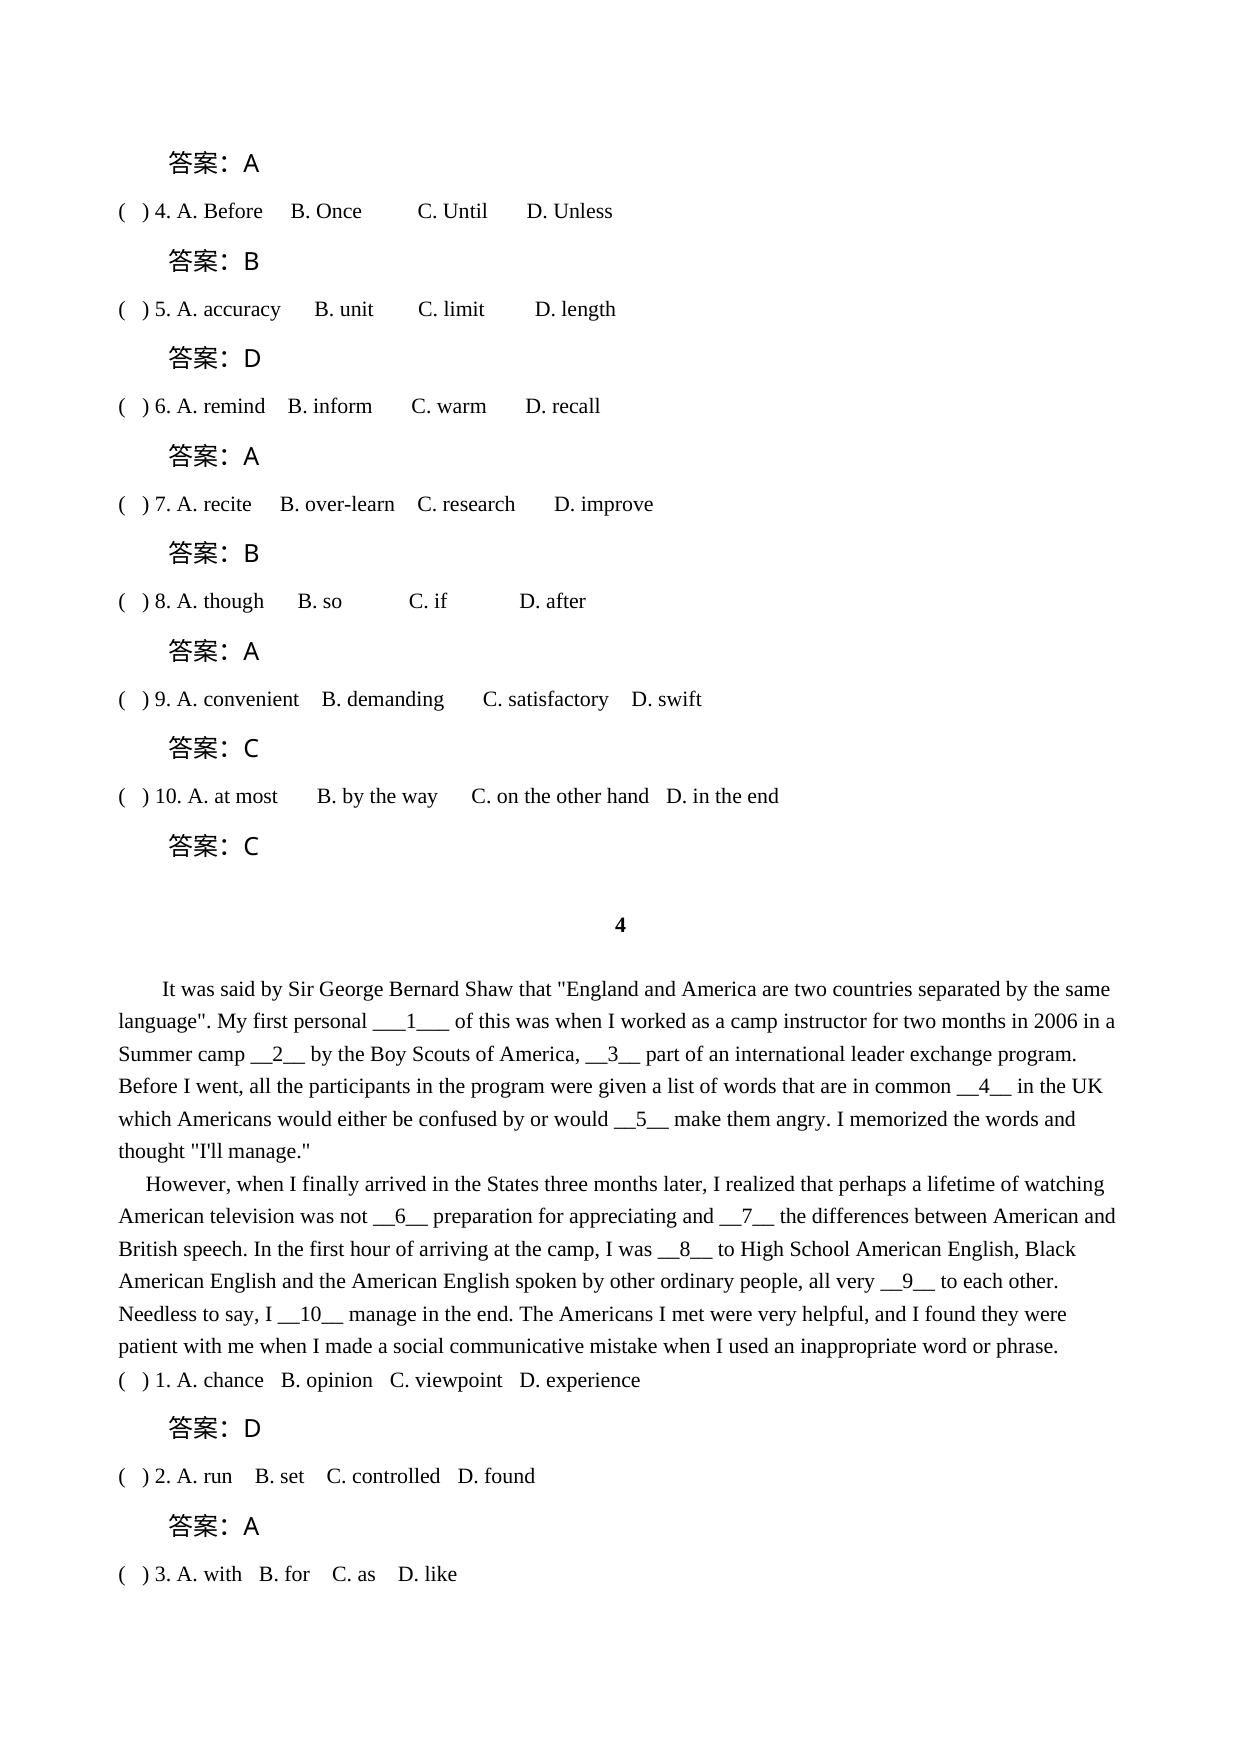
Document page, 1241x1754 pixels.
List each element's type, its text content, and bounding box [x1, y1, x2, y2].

text 答案：A ( ) 9. A. convenient B. demanding C. satisfactory D. swift [118, 617, 1122, 714]
text 答案：B ( ) 8. A. though B. so C. if D. after [118, 519, 1122, 617]
text 答案：A ( ) 4. A. Before B. Once C. Until D. Unless [118, 129, 1122, 227]
text 答案：D ( ) 2. A. run B. set C. controlled D. found [118, 1394, 1122, 1492]
text 答案：C [118, 812, 1122, 877]
text 4 [118, 908, 1122, 941]
text 答案：A ( ) 7. A. recite B. over-learn C. research D. improve [118, 422, 1122, 519]
text 答案：B ( ) 5. A. accuracy B. unit C. limit D. length [118, 227, 1122, 324]
text 答案：D ( ) 6. A. remind B. inform C. warm D. recall [118, 324, 1122, 422]
text 答案：A ( ) 3. A. with B. for C. as D. like [118, 1492, 1122, 1589]
text 答案：C ( ) 10. A. at most B. by the way C. on the other hand D. in the end [118, 714, 1122, 812]
text It was said by Sir George Bernard Shaw that "England and America are two countries separated by the same language". My first personal ___1___ of this was when I worked as a camp instructor for two months in 2006 in a Summer camp __2__ by the Boy Scouts of America, __3__ part of an international leader exchange program. Before I went, all the participants in the program were given a list of words that are in common __4__ in the UK which Americans would either be confused by or would __5__ make them angry. I memorized the words and thought "I'll manage." However, when I finally arrived in the States three months later, I realized that perhaps a lifetime of watching American television was not __6__ preparation for appreciating and __7__ the differences between American and British speech. In the first hour of arriving at the camp, I was __8__ to High School American English, Black American English and the American English spoken by other ordinary people, all very __9__ to each other. Needless to say, I __10__ manage in the end. The Americans I met were very helpful, and I found they were patient with me when I made a social communicative mistake when I used an inappropriate word or phrase. ( ) 1. A. chance B. opinion C. viewpoint D. experience [118, 972, 1122, 1394]
